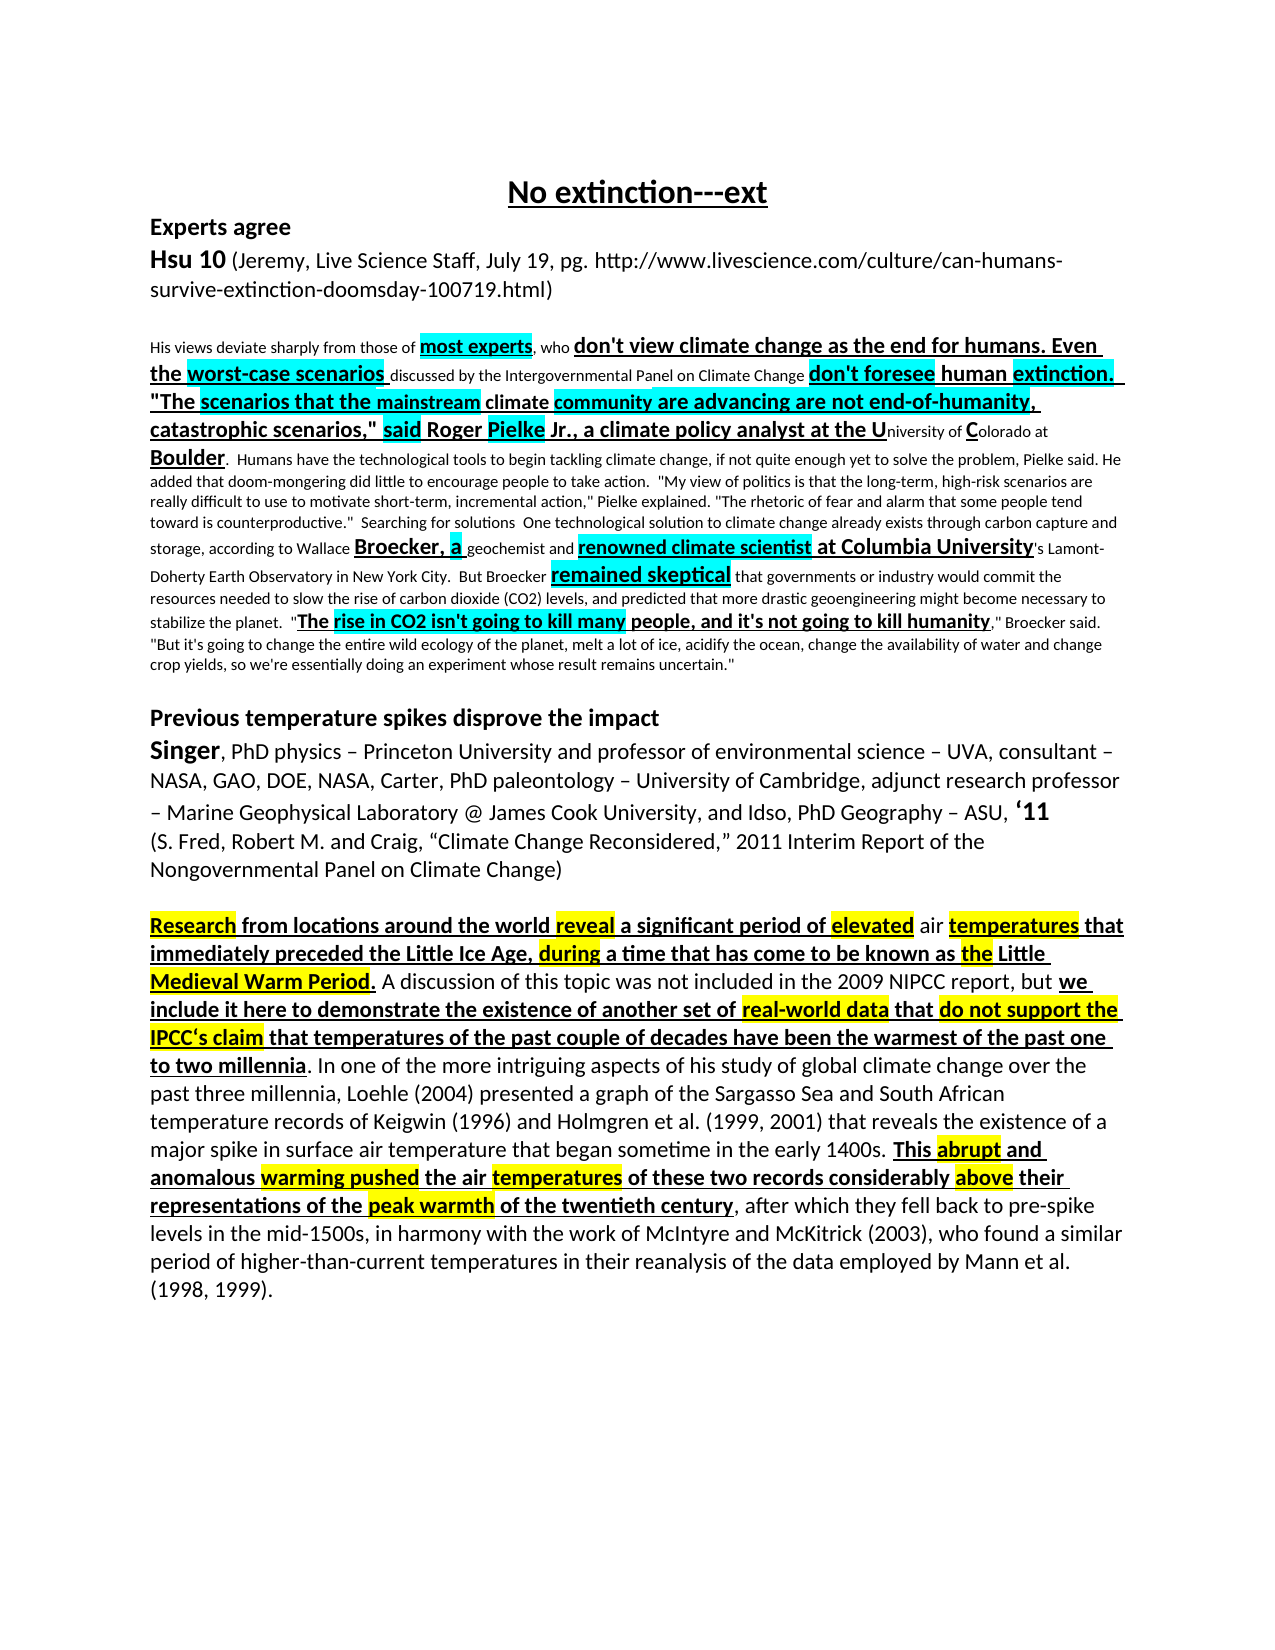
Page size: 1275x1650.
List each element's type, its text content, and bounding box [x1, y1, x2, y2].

text (S. Fred, Robert M. and Craig, “Climate Change Reconsidered,” 2011 Interim Report of the Nongovernmental Panel on Climate Change) [150, 827, 1125, 883]
text Previous temperature spikes disprove the impact [150, 703, 1125, 733]
text Singer, PhD physics – Princeton University and professor of environmental science – UVA, consultant – NASA, GAO, DOE, NASA, Carter, PhD paleontology – University of Cambridge, adjunct research professor – Marine Geophysical Laboratory @ James Cook University, and Idso, PhD Geography – ASU, ‘11 [150, 733, 1125, 827]
text Hsu 10 (Jeremy, Live Science Staff, July 19, pg. http://www.livescience.com/culture/can-humans-survive-extinction-doomsday-100719.html) [150, 242, 1125, 303]
text Research from locations around the world reveal a significant period of elevated air temperatures that immediately preceded the Little Ice Age, during a time that has come to be known as the Little Medieval Warm Period. A discussion of this topic was not included in the 2009 NIPCC report, but we include it here to demonstrate the existence of another set of real-world data that do not support the IPCC‘s claim that temperatures of the past couple of decades have been the warmest of the past one to two millennia. In one of the more intriguing aspects of his study of global climate change over the past three millennia, Loehle (2004) presented a graph of the Sargasso Sea and South African temperature records of Keigwin (1996) and Holmgren et al. (1999, 2001) that reveals the existence of a major spike in surface air temperature that began sometime in the early 1400s. This abrupt and anomalous warming pushed the air temperatures of these two records considerably above their representations of the peak warmth of the twentieth century, after which they fell back to pre-spike levels in the mid-1500s, in harmony with the work of McIntyre and McKitrick (2003), who found a similar period of higher-than-current temperatures in their reanalysis of the data employed by Mann et al. (1998, 1999). [150, 911, 1125, 1303]
text Experts agree [150, 212, 1125, 242]
subtitle No extinction---ext [150, 171, 1125, 212]
text His views deviate sharply from those of most experts, who don't view climate change as the end for humans. Even the worst-case scenarios discussed by the Intergovernmental Panel on Climate Change don't foresee human extinction. "The scenarios that the mainstream climate community are advancing are not end-of-humanity, catastrophic scenarios," said Roger Pielke Jr., a climate policy analyst at the University of Colorado at Boulder. Humans have the technological tools to begin tackling climate change, if not quite enough yet to solve the problem, Pielke said. He added that doom-mongering did little to encourage people to take action. "My view of politics is that the long-term, high-risk scenarios are really difficult to use to motivate short-term, incremental action," Pielke explained. "The rhetoric of fear and alarm that some people tend toward is counterproductive." Searching for solutions One technological solution to climate change already exists through carbon capture and storage, according to Wallace Broecker, a geochemist and renowned climate scientist at Columbia University's Lamont-Doherty Earth Observatory in New York City. But Broecker remained skeptical that governments or industry would commit the resources needed to slow the rise of carbon dioxide (CO2) levels, and predicted that more drastic geoengineering might become necessary to stabilize the planet. "The rise in CO2 isn't going to kill many people, and it's not going to kill humanity," Broecker said. "But it's going to change the entire wild ecology of the planet, melt a lot of ice, acidify the ocean, change the availability of water and change crop yields, so we're essentially doing an experiment whose result remains uncertain." [150, 385, 1125, 674]
